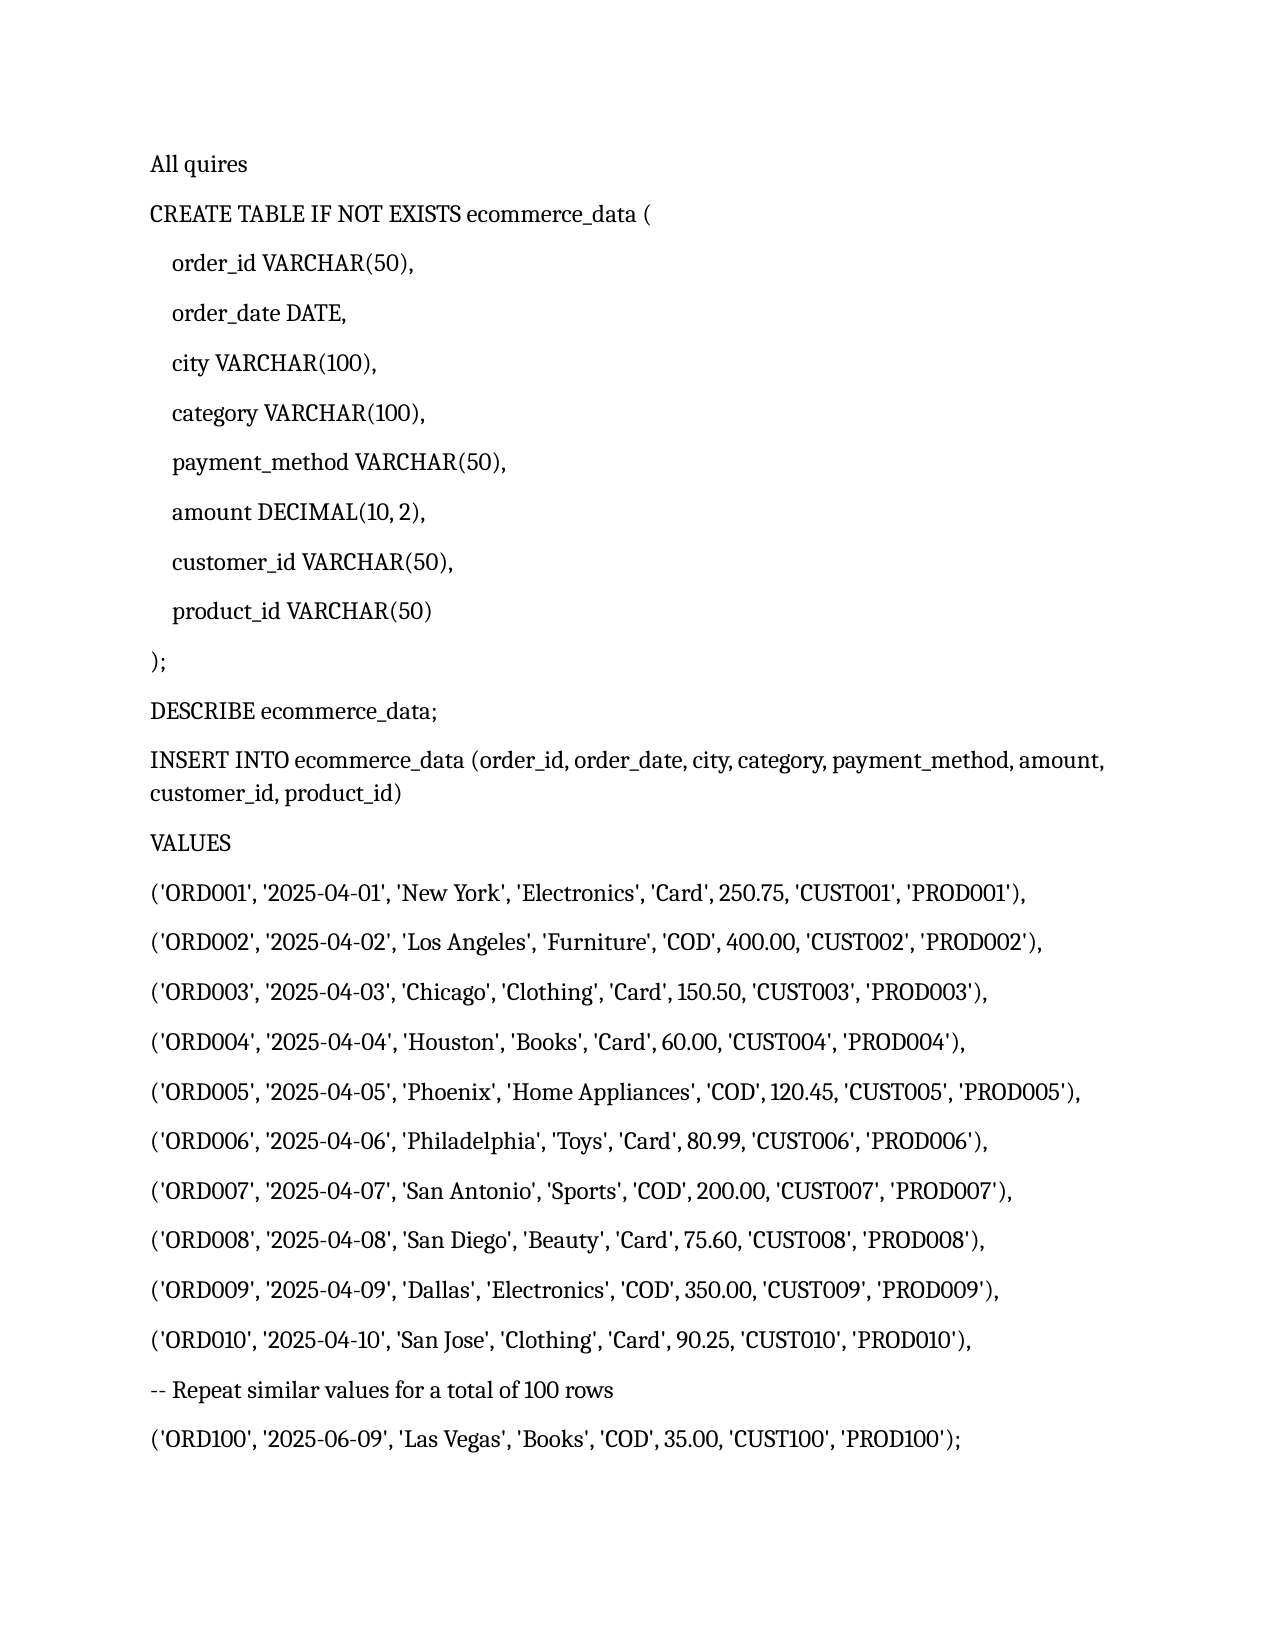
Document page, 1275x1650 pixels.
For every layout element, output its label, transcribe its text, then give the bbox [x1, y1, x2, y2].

text CREATE TABLE IF NOT EXISTS ecommerce_data ( [150, 200, 1125, 228]
text VALUES [150, 829, 1125, 858]
text -- Repeat similar values for a total of 100 rows [150, 1376, 1125, 1404]
text ('ORD002', '2025-04-02', 'Los Angeles', 'Furniture', 'COD', 400.00, 'CUST002', 'PROD002'), [150, 928, 1125, 957]
text category VARCHAR(100), [150, 398, 1125, 427]
text INSERT INTO ecommerce_data (order_id, order_date, city, category, payment_method, amount, customer_id, product_id) [150, 746, 1125, 808]
text ('ORD003', '2025-04-03', 'Chicago', 'Clothing', 'Card', 150.50, 'CUST003', 'PROD003'), [150, 978, 1125, 1007]
text ('ORD006', '2025-04-06', 'Philadelphia', 'Toys', 'Card', 80.99, 'CUST006', 'PROD006'), [150, 1127, 1125, 1156]
text All quires [150, 150, 1125, 179]
text DESCRIBE ecommerce_data; [150, 697, 1125, 725]
text payment_method VARCHAR(50), [150, 448, 1125, 477]
text ('ORD009', '2025-04-09', 'Dallas', 'Electronics', 'COD', 350.00, 'CUST009', 'PROD009'), [150, 1276, 1125, 1305]
text ('ORD001', '2025-04-01', 'New York', 'Electronics', 'Card', 250.75, 'CUST001', 'PROD001'), [150, 879, 1125, 907]
text order_date DATE, [150, 299, 1125, 328]
text ('ORD007', '2025-04-07', 'San Antonio', 'Sports', 'COD', 200.00, 'CUST007', 'PROD007'), [150, 1177, 1125, 1206]
text ); [150, 647, 1125, 676]
text ('ORD100', '2025-06-09', 'Las Vegas', 'Books', 'COD', 35.00, 'CUST100', 'PROD100'); [150, 1425, 1125, 1454]
text ('ORD005', '2025-04-05', 'Phoenix', 'Home Appliances', 'COD', 120.45, 'CUST005', 'PROD005'), [150, 1077, 1125, 1106]
text customer_id VARCHAR(50), [150, 547, 1125, 576]
text ('ORD004', '2025-04-04', 'Houston', 'Books', 'Card', 60.00, 'CUST004', 'PROD004'), [150, 1028, 1125, 1056]
text order_id VARCHAR(50), [150, 249, 1125, 278]
text ('ORD008', '2025-04-08', 'San Diego', 'Beauty', 'Card', 75.60, 'CUST008', 'PROD008'), [150, 1226, 1125, 1255]
text product_id VARCHAR(50) [150, 597, 1125, 626]
text amount DECIMAL(10, 2), [150, 498, 1125, 527]
text city VARCHAR(100), [150, 349, 1125, 377]
text ('ORD010', '2025-04-10', 'San Jose', 'Clothing', 'Card', 90.25, 'CUST010', 'PROD010'), [150, 1326, 1125, 1354]
